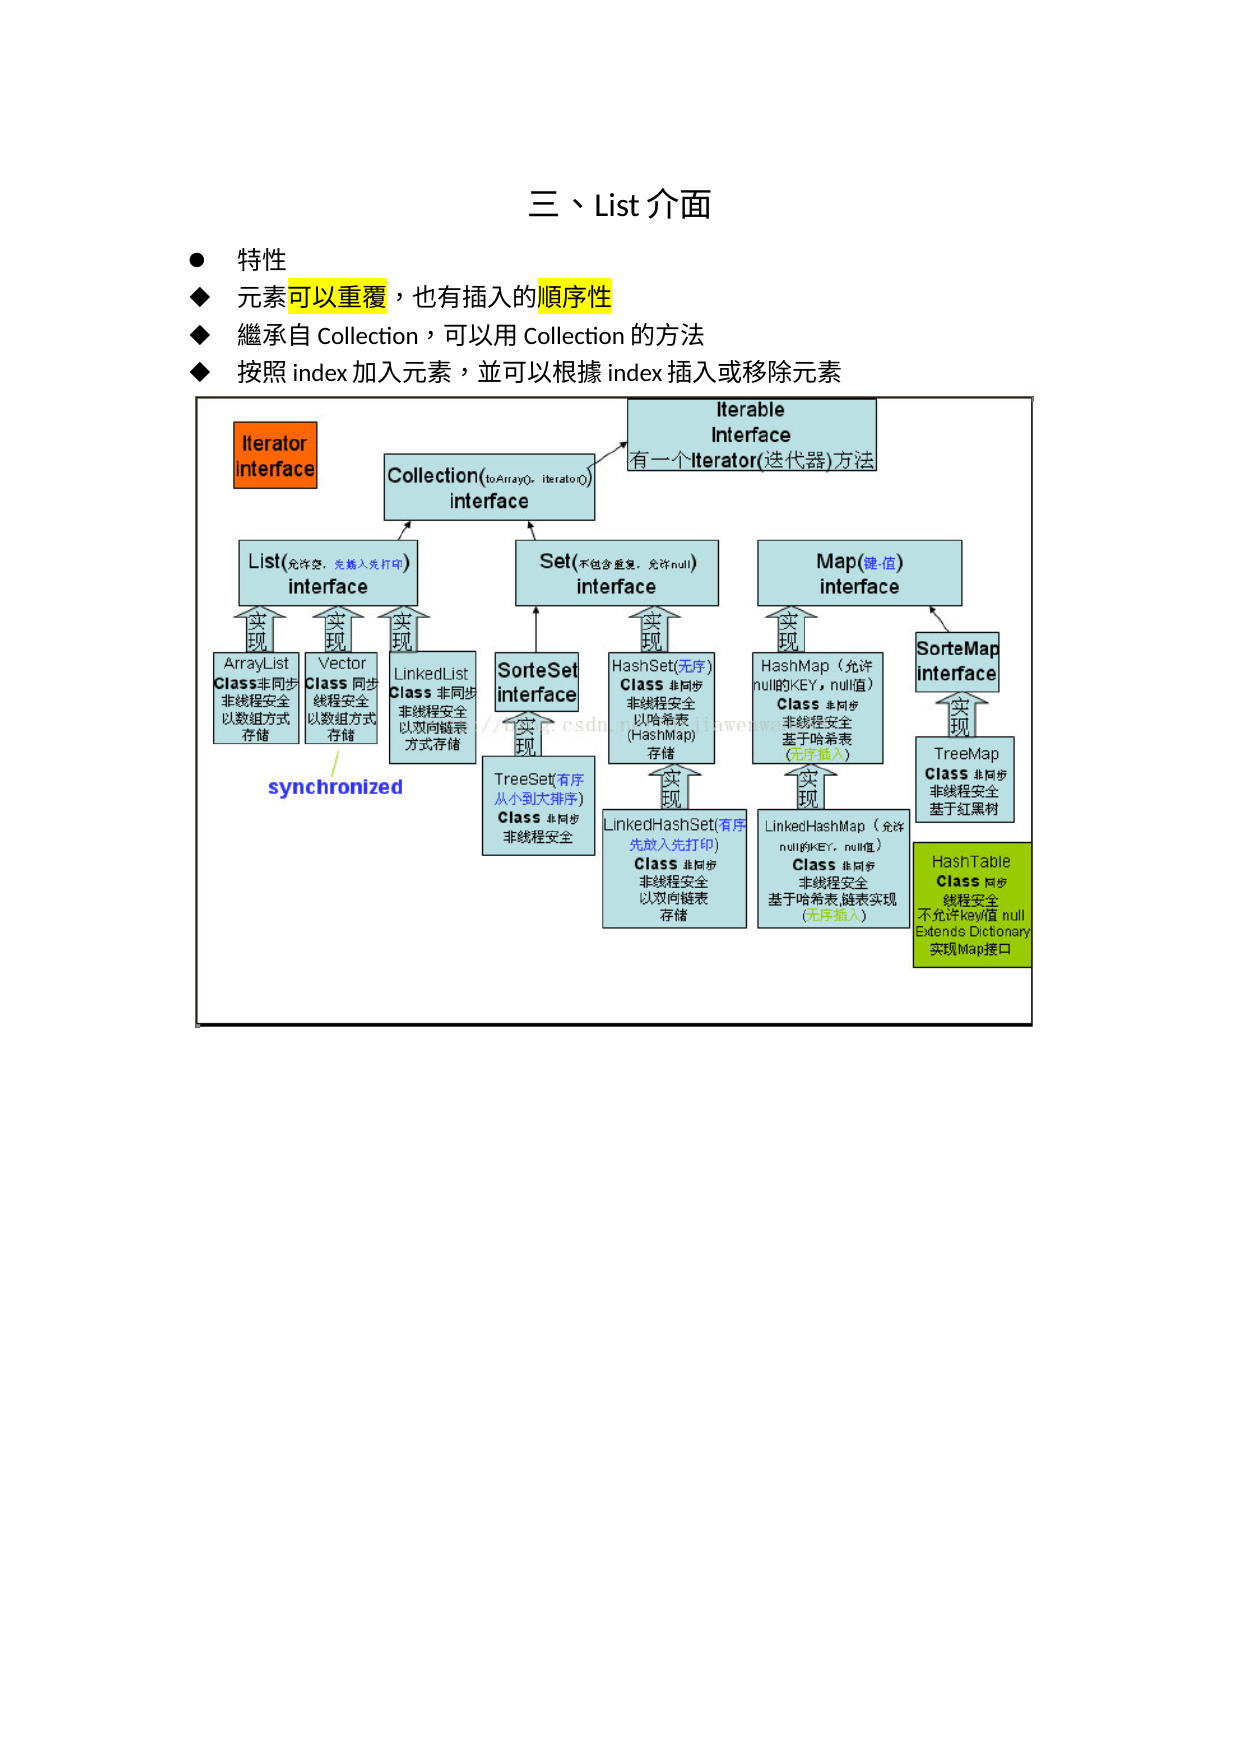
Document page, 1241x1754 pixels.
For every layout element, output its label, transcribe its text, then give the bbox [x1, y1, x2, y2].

list 特性 [187, 239, 1053, 277]
picture [187, 389, 1044, 1034]
list 繼承自Collection，可以用Collection 的方法 [187, 314, 1053, 352]
list 元素可以重覆，也有插入的順序性 [187, 277, 1053, 314]
text 三、List介面 [187, 164, 1053, 239]
list 按照index加入元素，並可以根據index插入或移除元素 [187, 352, 1053, 389]
